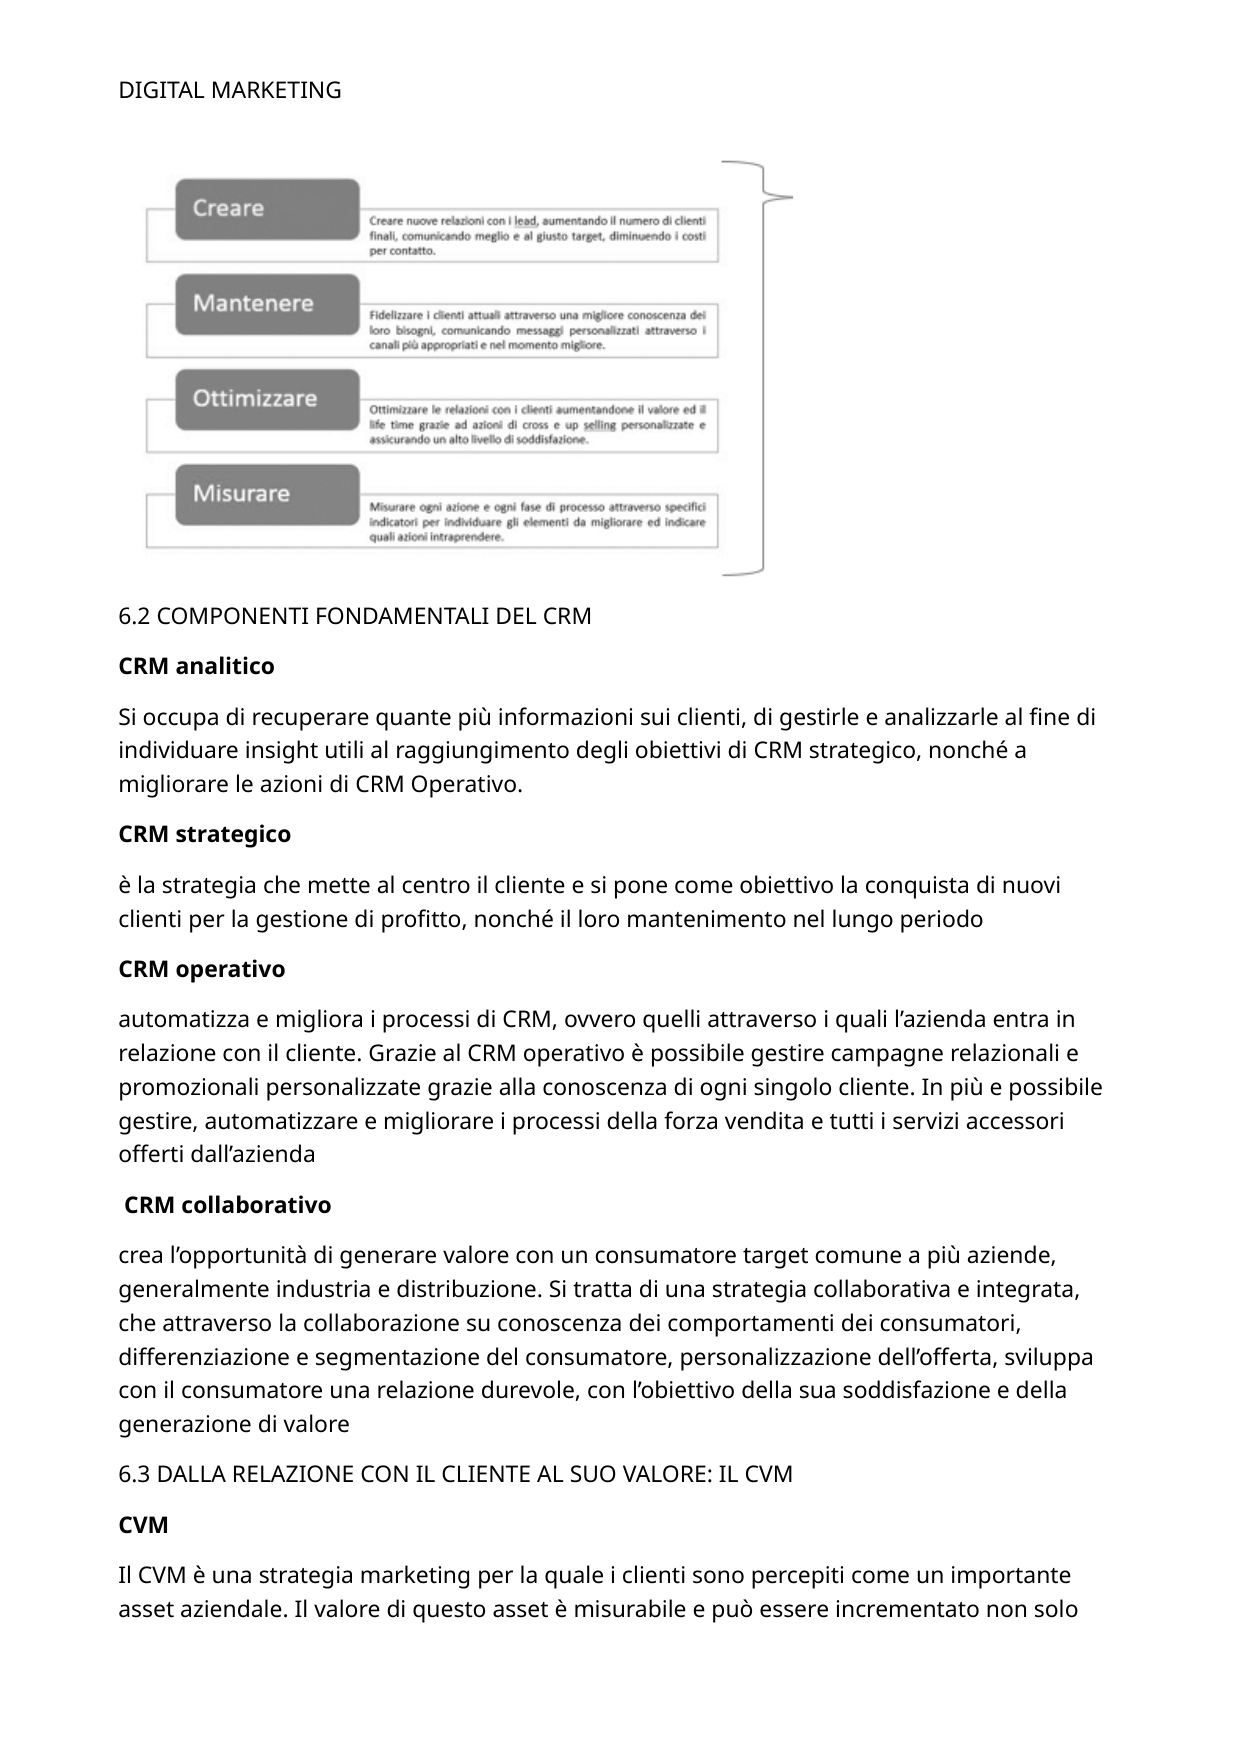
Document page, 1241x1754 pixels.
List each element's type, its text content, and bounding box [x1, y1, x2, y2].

text è la strategia che mette al centro il cliente e si pone come obiettivo la conquista di nuovi clienti per la gestione di profitto, nonché il loro mantenimento nel lungo periodo [118, 869, 1122, 934]
text CRM strategico [118, 818, 1122, 850]
text CRM operativo [118, 953, 1122, 984]
picture [118, 147, 794, 581]
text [118, 1559, 1122, 1624]
text Si occupa di recuperare quante più informazioni sui clienti, di gestirle e analizzarle al fine di individuare insight utili al raggiungimento degli obiettivi di CRM strategico, nonché a migliorare le azioni di CRM Operativo. [118, 701, 1122, 799]
text 6.2 COMPONENTI FONDAMENTALI DEL CRM [118, 600, 1122, 631]
text CVM [118, 1509, 1122, 1540]
text CRM analitico [118, 650, 1122, 681]
text 6.3 DALLA RELAZIONE CON IL CLIENTE AL SUO VALORE: IL CVM [118, 1458, 1122, 1490]
text automatizza e migliora i processi di CRM, ovvero quelli attraverso i quali l’azienda entra in relazione con il cliente. Grazie al CRM operativo è possibile gestire campagne relazionali e promozionali personalizzate grazie alla conoscenza di ogni singolo cliente. In più e possibile gestire, automatizzare e migliorare i processi della forza vendita e tutti i servizi accessori offerti dall’azienda [118, 1003, 1122, 1170]
text crea l’opportunità di generare valore con un consumatore target comune a più aziende, generalmente industria e distribuzione. Si tratta di una strategia collaborativa e integrata, che attraverso la collaborazione su conoscenza dei comportamenti dei consumatori, differenziazione e segmentazione del consumatore, personalizzazione dell’offerta, sviluppa con il consumatore una relazione durevole, con l’obiettivo della sua soddisfazione e della generazione di valore [118, 1239, 1122, 1439]
text CRM collaborativo [118, 1189, 1122, 1220]
